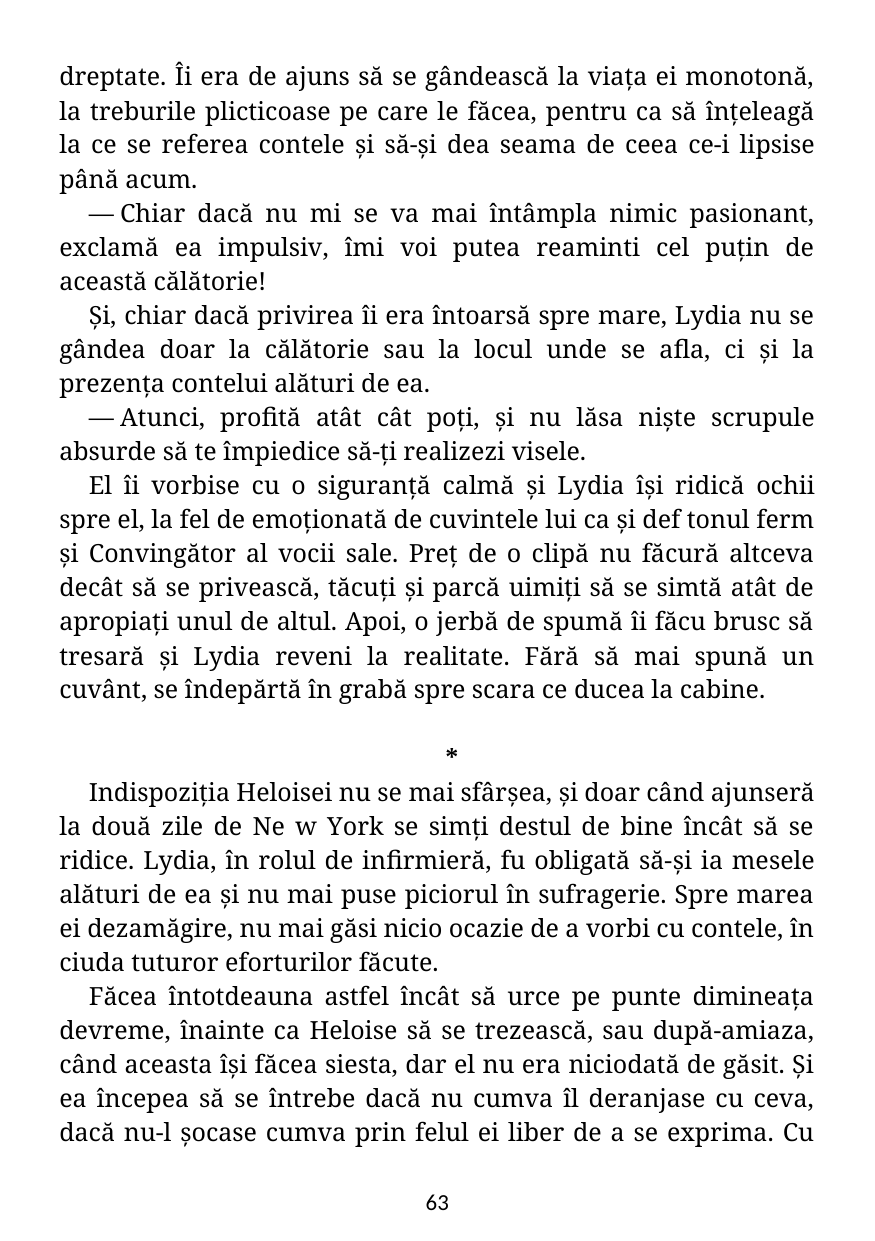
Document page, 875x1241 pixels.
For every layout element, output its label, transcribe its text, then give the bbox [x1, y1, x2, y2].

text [59, 979, 815, 1149]
text Şi, chiar dacă privirea îi era întoarsă spre mare, Lydia nu se gândea doar la călătorie sau la locul unde se afla, ci şi la prezenţa contelui alături de ea. [59, 297, 815, 400]
text — Chiar dacă nu mi se va mai întâmpla nimic pasionant, exclamă ea impulsiv, îmi voi putea reaminti cel puţin de această călătorie! [59, 195, 815, 297]
text El îi vorbise cu o siguranţă calmă şi Lydia îşi ridică ochii spre el, la fel de emoţionată de cuvintele lui ca şi def tonul ferm şi Convingător al vocii sale. Preţ de o clipă nu făcură altceva decât să se privească, tăcuţi şi parcă uimiţi să se simtă atât de apropiaţi unul de altul. Apoi, o jerbă de spumă îi făcu brusc să tresară şi Lydia reveni la realitate. Fără să mai spună un cuvânt, se îndepărtă în grabă spre scara ce ducea la cabine. [59, 468, 815, 706]
text — Atunci, profită atât cât poţi, şi nu lăsa nişte scrupule absurde să te împiedice să-ţi realizezi visele. [59, 400, 815, 468]
text * [59, 740, 815, 774]
text Indispoziţia Heloisei nu se mai sfârşea, şi doar când ajunseră la două zile de Ne w York se simţi destul de bine încât să se ridice. Lydia, în rolul de infirmieră, fu obligată să-şi ia mesele alături de ea şi nu mai puse piciorul în sufragerie. Spre marea ei dezamăgire, nu mai găsi nicio ocazie de a vorbi cu contele, în ciuda tuturor eforturilor făcute. [59, 774, 815, 979]
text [59, 59, 815, 195]
